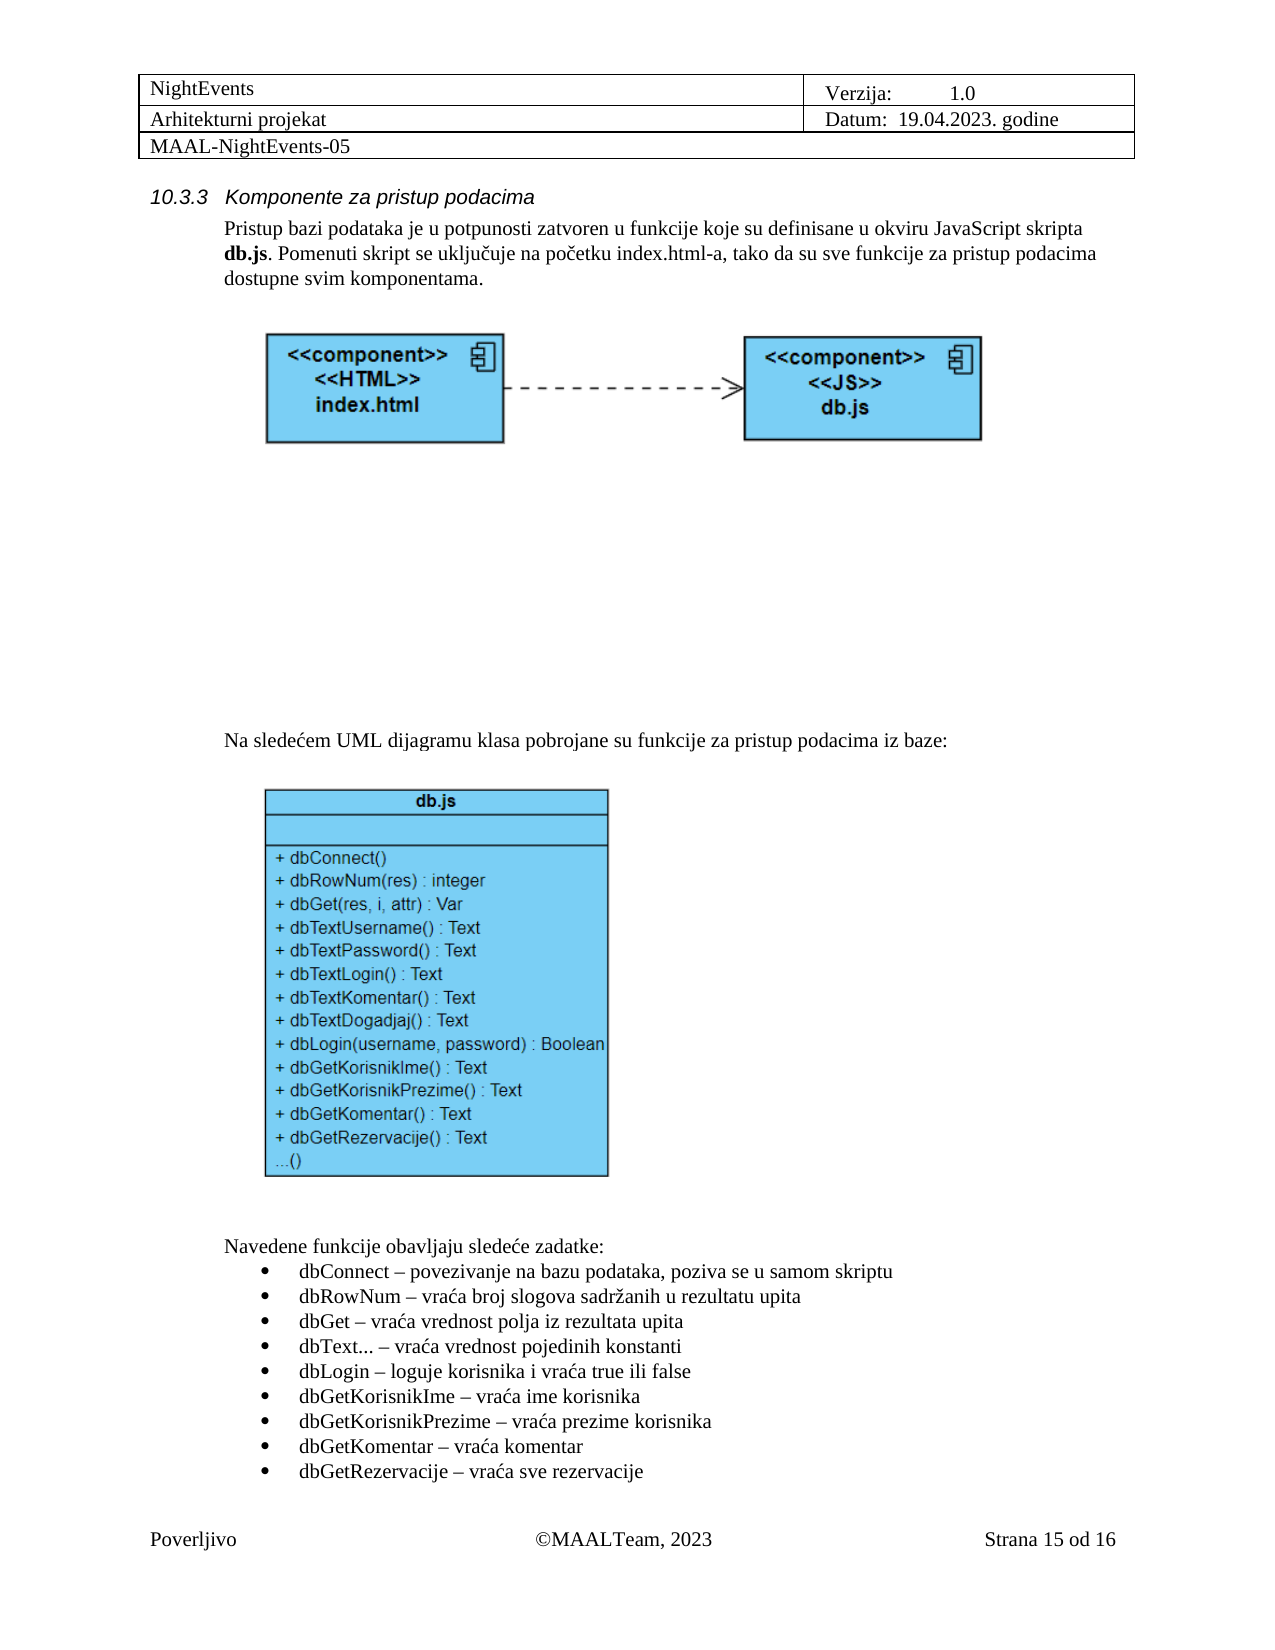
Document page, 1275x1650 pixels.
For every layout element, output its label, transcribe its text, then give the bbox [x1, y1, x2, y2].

list dbLogin – loguje korisnika i vraća true ili false [261, 1358, 1125, 1383]
list dbGetKorisnikPrezime – vraća prezime korisnika [261, 1408, 1125, 1433]
picture [223, 290, 1058, 502]
picture [223, 751, 659, 1234]
text Pristup bazi podataka je u potpunosti zatvoren u funkcije koje su definisane u okviru JavaScript skripta db.js. Pomenuti skript se uključuje na početku index.html-a, tako da su sve funkcije za pristup podacima dostupne svim komponentama. [224, 215, 1125, 290]
text Navedene funkcije obavljaju sledeće zadatke: [224, 1233, 1125, 1258]
list dbConnect – povezivanje na bazu podataka, poziva se u samom skriptu [261, 1258, 1125, 1283]
list dbText... – vraća vrednost pojedinih konstanti [261, 1333, 1125, 1358]
list dbGetKomentar – vraća komentar [261, 1433, 1125, 1458]
text Na sledećem UML dijagramu klasa pobrojane su funkcije za pristup podacima iz baze: [224, 727, 1125, 752]
subtitle Komponente za pristup podacima [150, 184, 1125, 209]
list dbGetKorisnikIme – vraća ime korisnika [261, 1383, 1125, 1408]
list dbGetRezervacije – vraća sve rezervacije [261, 1458, 1125, 1483]
list dbRowNum – vraća broj slogova sadržanih u rezultatu upita [261, 1283, 1125, 1308]
list dbGet – vraća vrednost polja iz rezultata upita [261, 1308, 1125, 1333]
